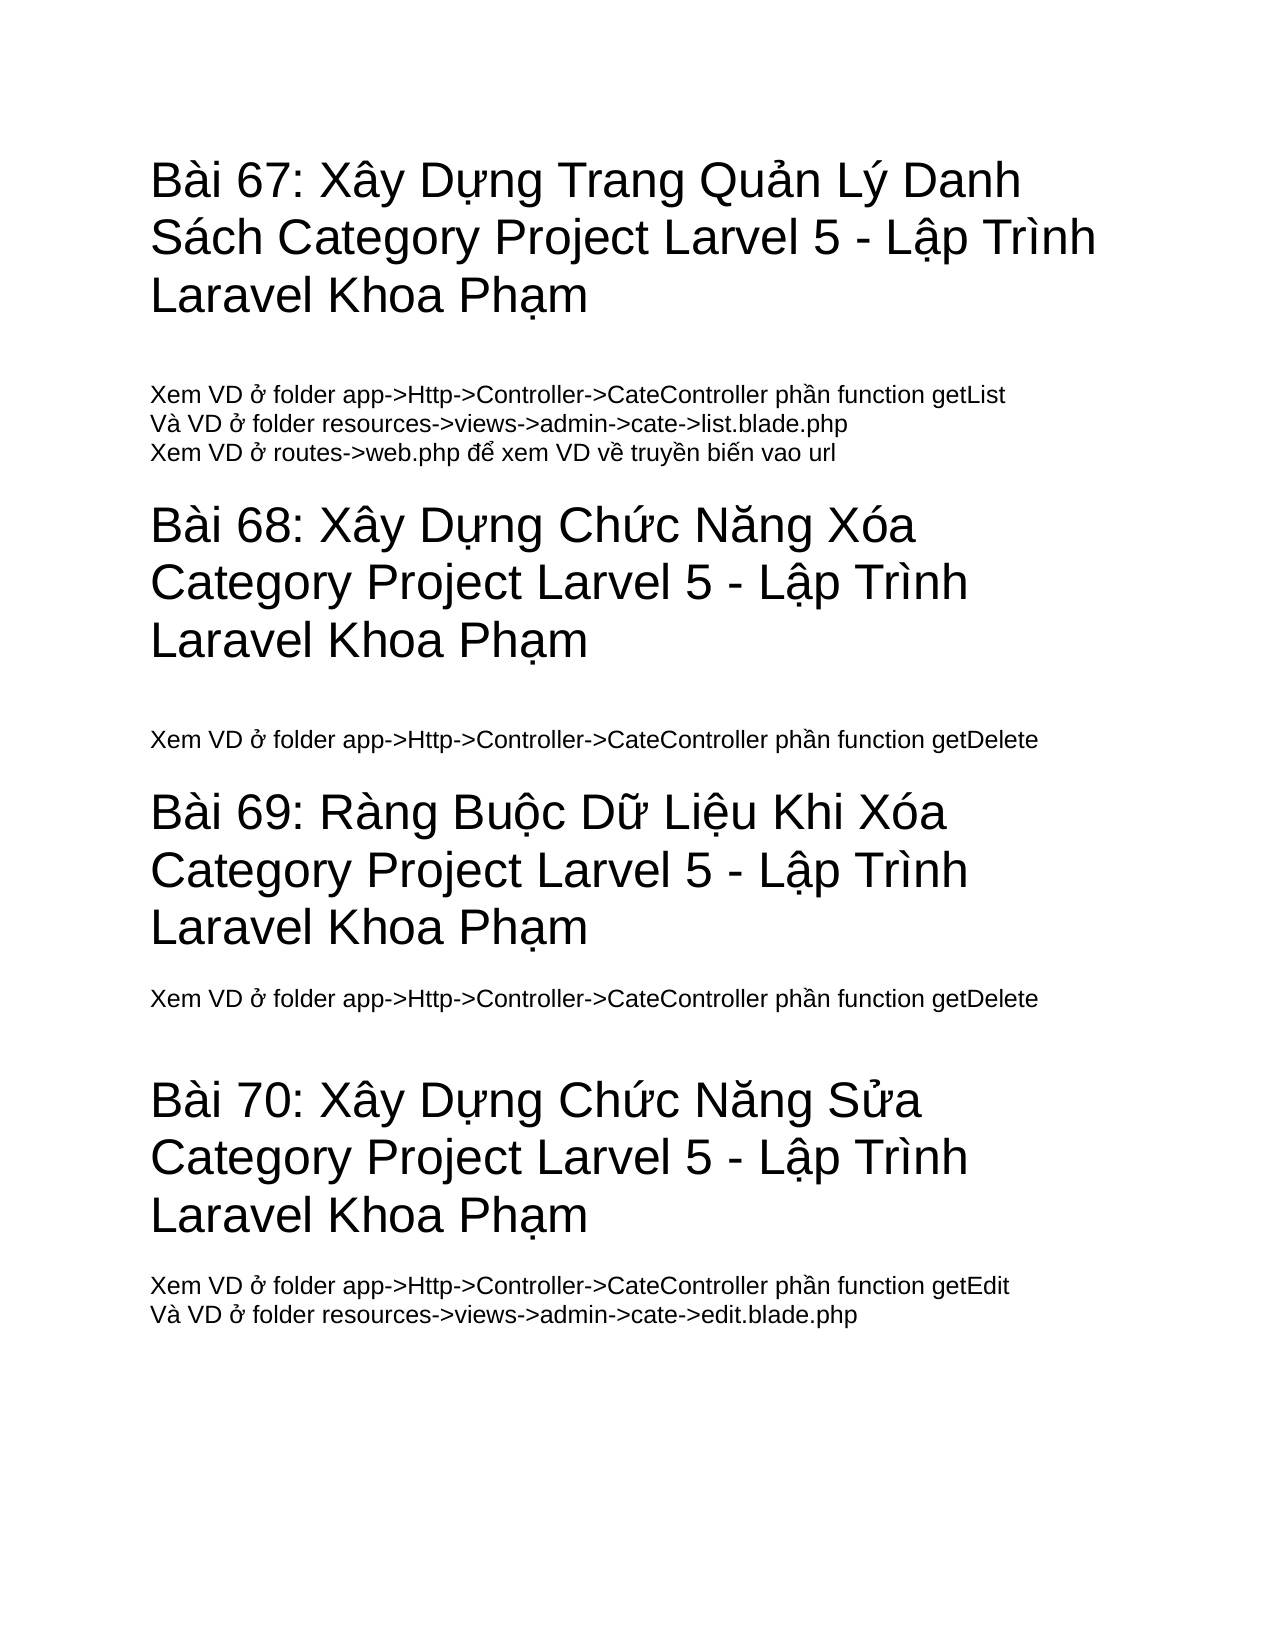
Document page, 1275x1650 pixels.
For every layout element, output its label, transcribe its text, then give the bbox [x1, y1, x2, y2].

subtitle Và VD ở folder resources->views->admin->cate->edit.blade.php [150, 1300, 1125, 1329]
subtitle Bài 70: Xây Dựng Chức Năng Sửa Category Project Larvel 5 - Lập Trình Laravel Khoa Phạm [150, 1070, 1125, 1242]
subtitle Xem VD ở routes->web.php để xem VD về truyền biến vao url [150, 437, 1125, 466]
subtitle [150, 1271, 1125, 1300]
subtitle Xem VD ở folder app->Http->Controller->CateController phần function getDelete [150, 725, 1125, 754]
subtitle Xem VD ở folder app->Http->Controller->CateController phần function getDelete [150, 984, 1125, 1012]
subtitle Bài 68: Xây Dựng Chức Năng Xóa Category Project Larvel 5 - Lập Trình Laravel Khoa Phạm [150, 495, 1125, 667]
subtitle Xem VD ở folder app->Http->Controller->CateController phần function getList [150, 380, 1125, 409]
subtitle Và VD ở folder resources->views->admin->cate->list.blade.php [150, 409, 1125, 437]
subtitle Bài 67: Xây Dựng Trang Quản Lý Danh Sách Category Project Larvel 5 - Lập Trình Laravel Khoa Phạm [150, 150, 1125, 322]
subtitle Bài 69: Ràng Buộc Dữ Liệu Khi Xóa Category Project Larvel 5 - Lập Trình Laravel Khoa Phạm [150, 782, 1125, 955]
